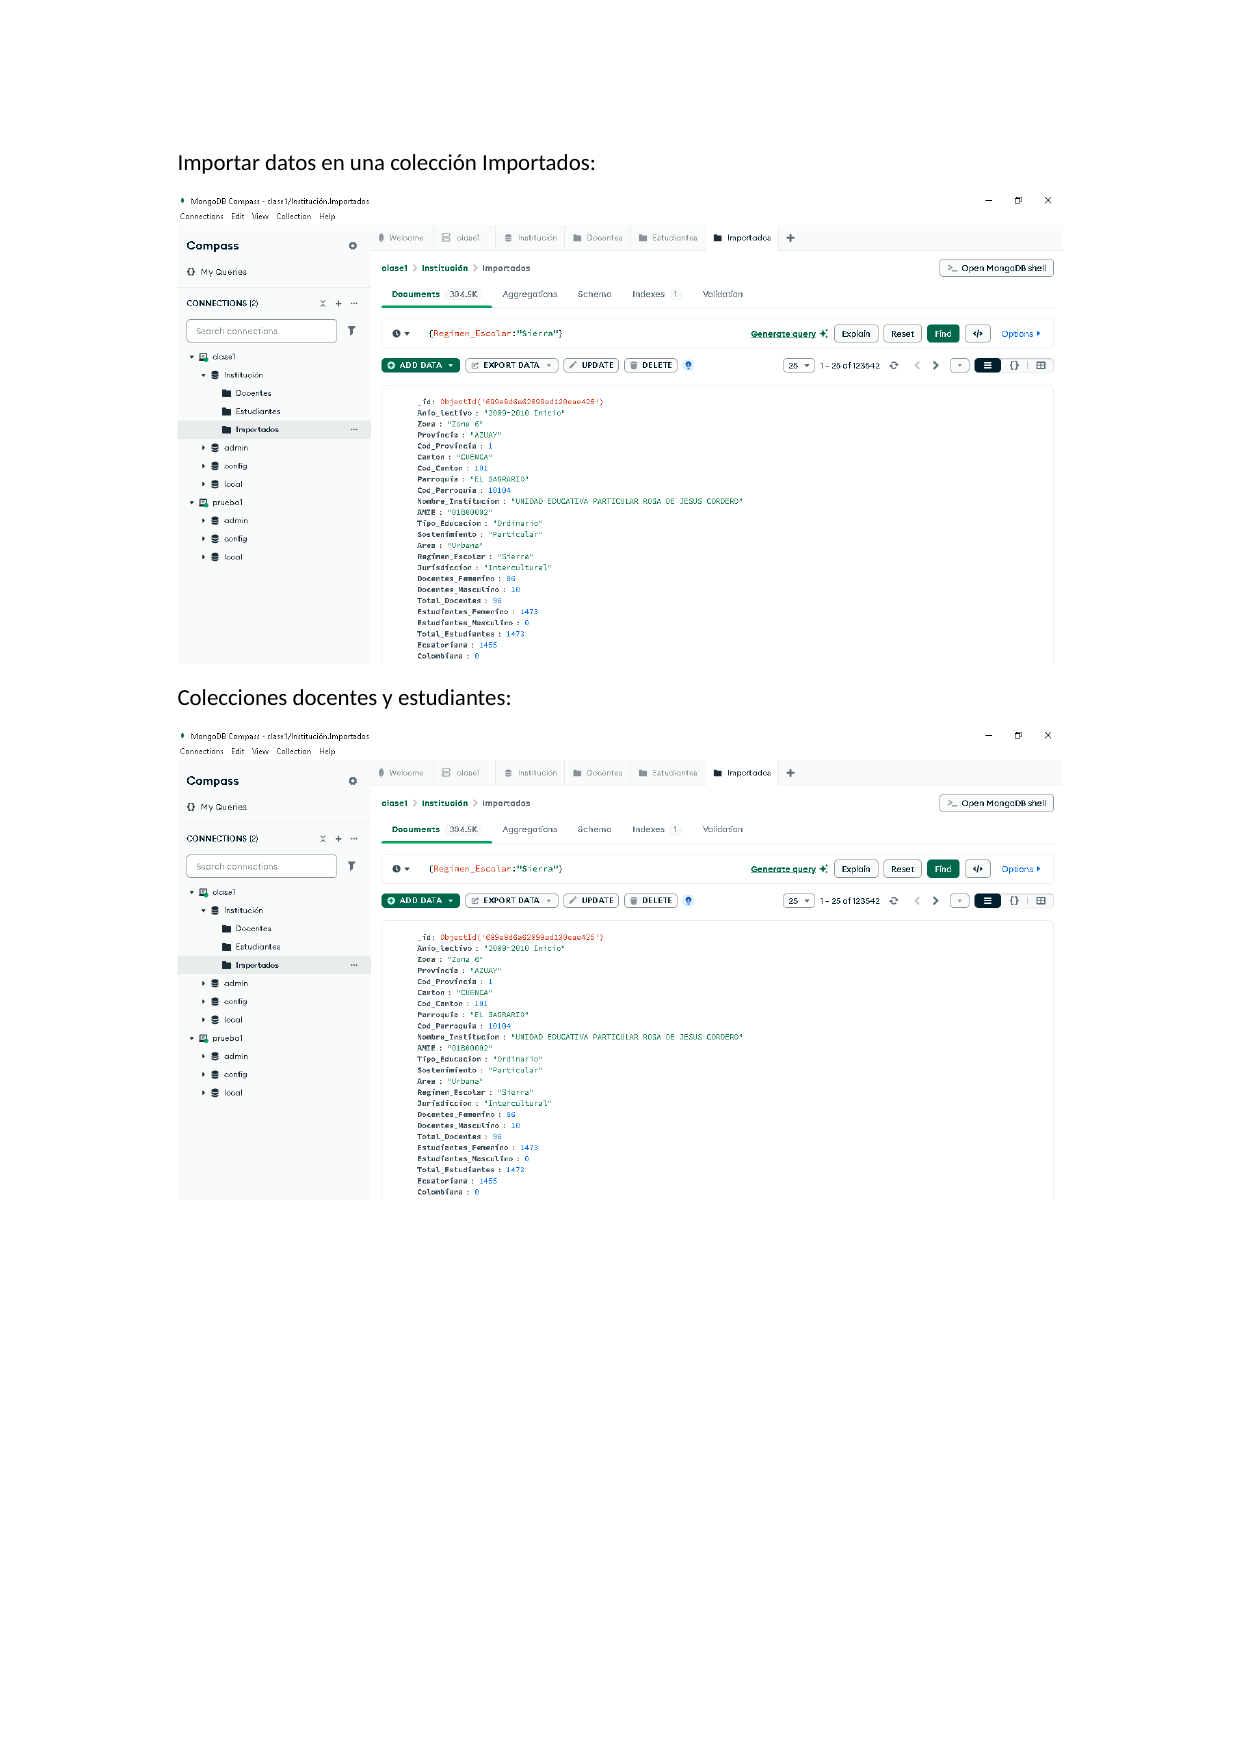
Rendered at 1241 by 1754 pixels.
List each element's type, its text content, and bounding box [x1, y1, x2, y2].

picture [177, 194, 1063, 664]
text Colecciones docentes y estudiantes: [177, 683, 1063, 711]
text Importar datos en una colección Importados: [177, 148, 1063, 176]
picture [177, 729, 1063, 1200]
